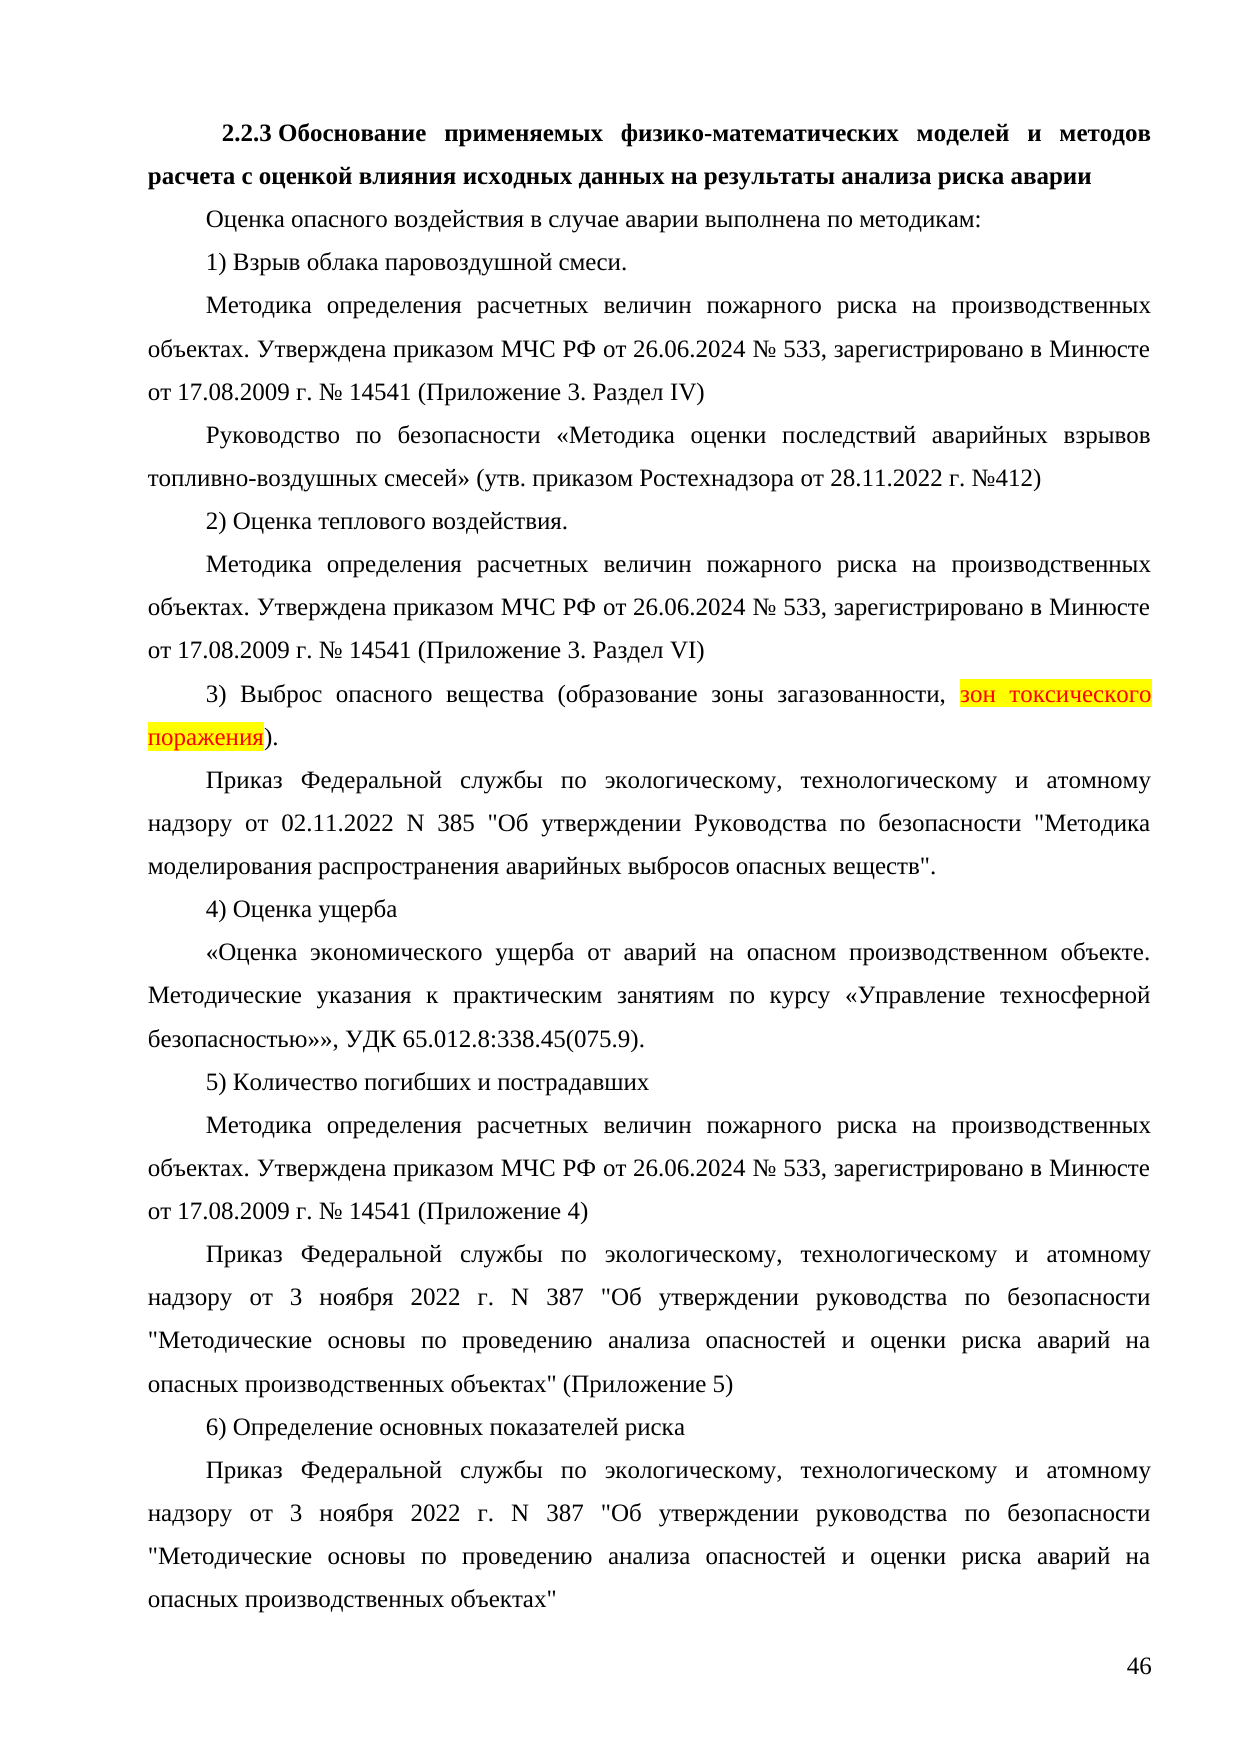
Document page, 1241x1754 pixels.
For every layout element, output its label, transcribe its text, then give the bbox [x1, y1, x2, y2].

text Приказ Федеральной службы по экологическому, технологическому и атомному надзору от 02.11.2022 N 385 "Об утверждении Руководства по безопасности "Методика моделирования распространения аварийных выбросов опасных веществ". [148, 765, 1152, 880]
text Оценка опасного воздействия в случае аварии выполнена по методикам: [148, 204, 1152, 233]
text 4) Оценка ущерба [148, 894, 1152, 923]
text Приказ Федеральной службы по экологическому, технологическому и атомному надзору от 3 ноября 2022 г. N 387 "Об утверждении руководства по безопасности "Методические основы по проведению анализа опасностей и оценки риска аварий на опасных производственных объектах" (Приложение 5) [148, 1239, 1152, 1397]
text 3) Выброс опасного вещества (образование зоны загазованности, зон токсического поражения). [148, 679, 1152, 751]
text Руководство по безопасности «Методика оценки последствий аварийных взрывов топливно-воздушных смесей» (утв. приказом Ростехнадзора от 28.11.2022 г. №412) [148, 420, 1152, 492]
text 2) Оценка теплового воздействия. [148, 506, 1152, 535]
text Методика определения расчетных величин пожарного риска на производственных объектах. Утверждена приказом МЧС РФ от 26.06.2024 № 533, зарегистрировано в Минюсте от 17.08.2009 г. № 14541 (Приложение 4) [148, 1110, 1152, 1225]
text 5) Количество погибших и пострадавших [148, 1067, 1152, 1096]
text Приказ Федеральной службы по экологическому, технологическому и атомному надзору от 3 ноября 2022 г. N 387 "Об утверждении руководства по безопасности "Методические основы по проведению анализа опасностей и оценки риска аварий на опасных производственных объектах" [148, 1455, 1152, 1613]
subtitle Обоснование применяемых физико-математических моделей и методов расчета с оценкой влияния исходных данных на результаты анализа риска аварии [148, 118, 1152, 190]
text 1) Взрыв облака паровоздушной смеси. [148, 247, 1152, 276]
text 6) Определение основных показателей риска [148, 1412, 1152, 1441]
text «Оценка экономического ущерба от аварий на опасном производственном объекте. Методические указания к практическим занятиям по курсу «Управление техносферной безопасностью»», УДК 65.012.8:338.45(075.9). [148, 937, 1152, 1052]
text Методика определения расчетных величин пожарного риска на производственных объектах. Утверждена приказом МЧС РФ от 26.06.2024 № 533, зарегистрировано в Минюсте от 17.08.2009 г. № 14541 (Приложение 3. Раздел VI) [148, 549, 1152, 664]
text Методика определения расчетных величин пожарного риска на производственных объектах. Утверждена приказом МЧС РФ от 26.06.2024 № 533, зарегистрировано в Минюсте от 17.08.2009 г. № 14541 (Приложение 3. Раздел IV) [148, 291, 1152, 406]
